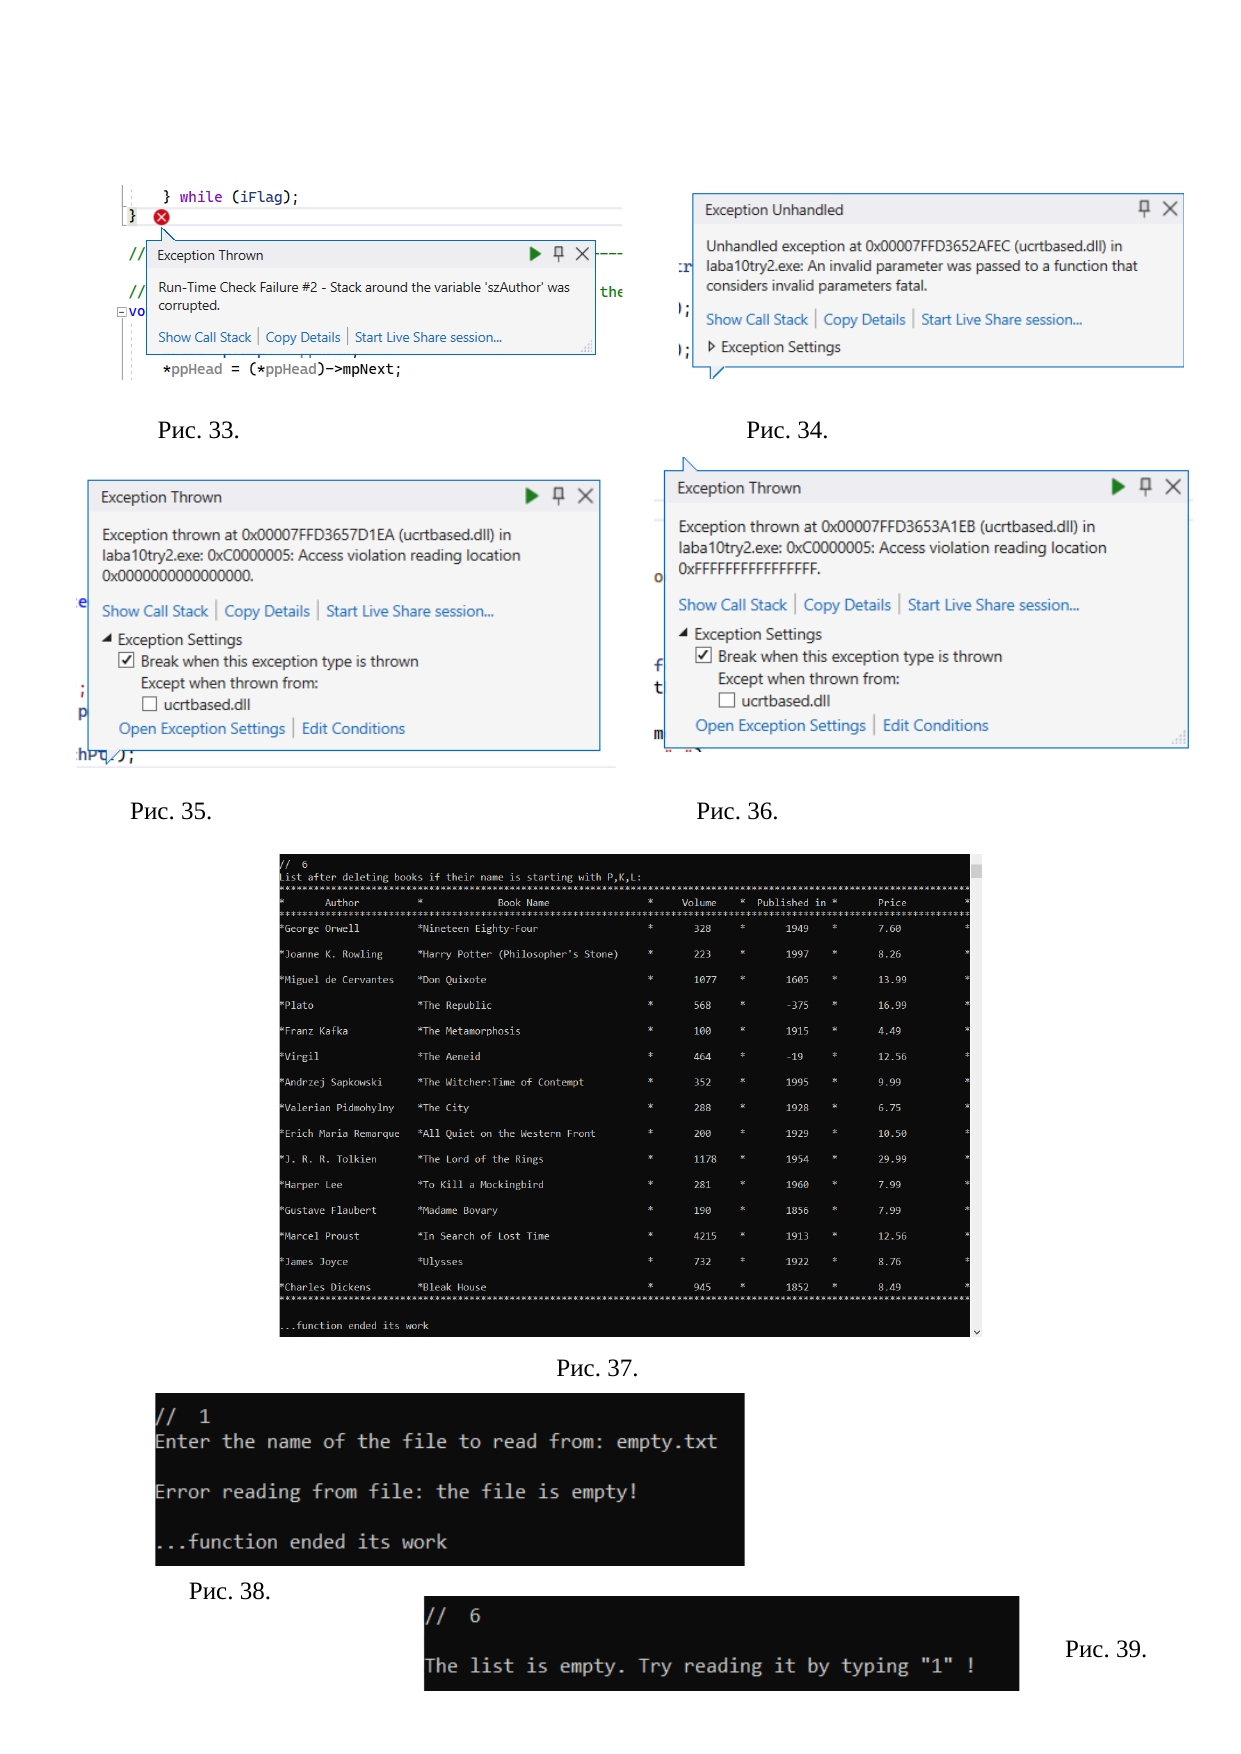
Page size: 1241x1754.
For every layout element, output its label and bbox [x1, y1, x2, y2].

picture [422, 1093, 1019, 1186]
picture [103, 185, 1198, 833]
picture [137, 1261, 1159, 1749]
picture [153, 890, 744, 1062]
